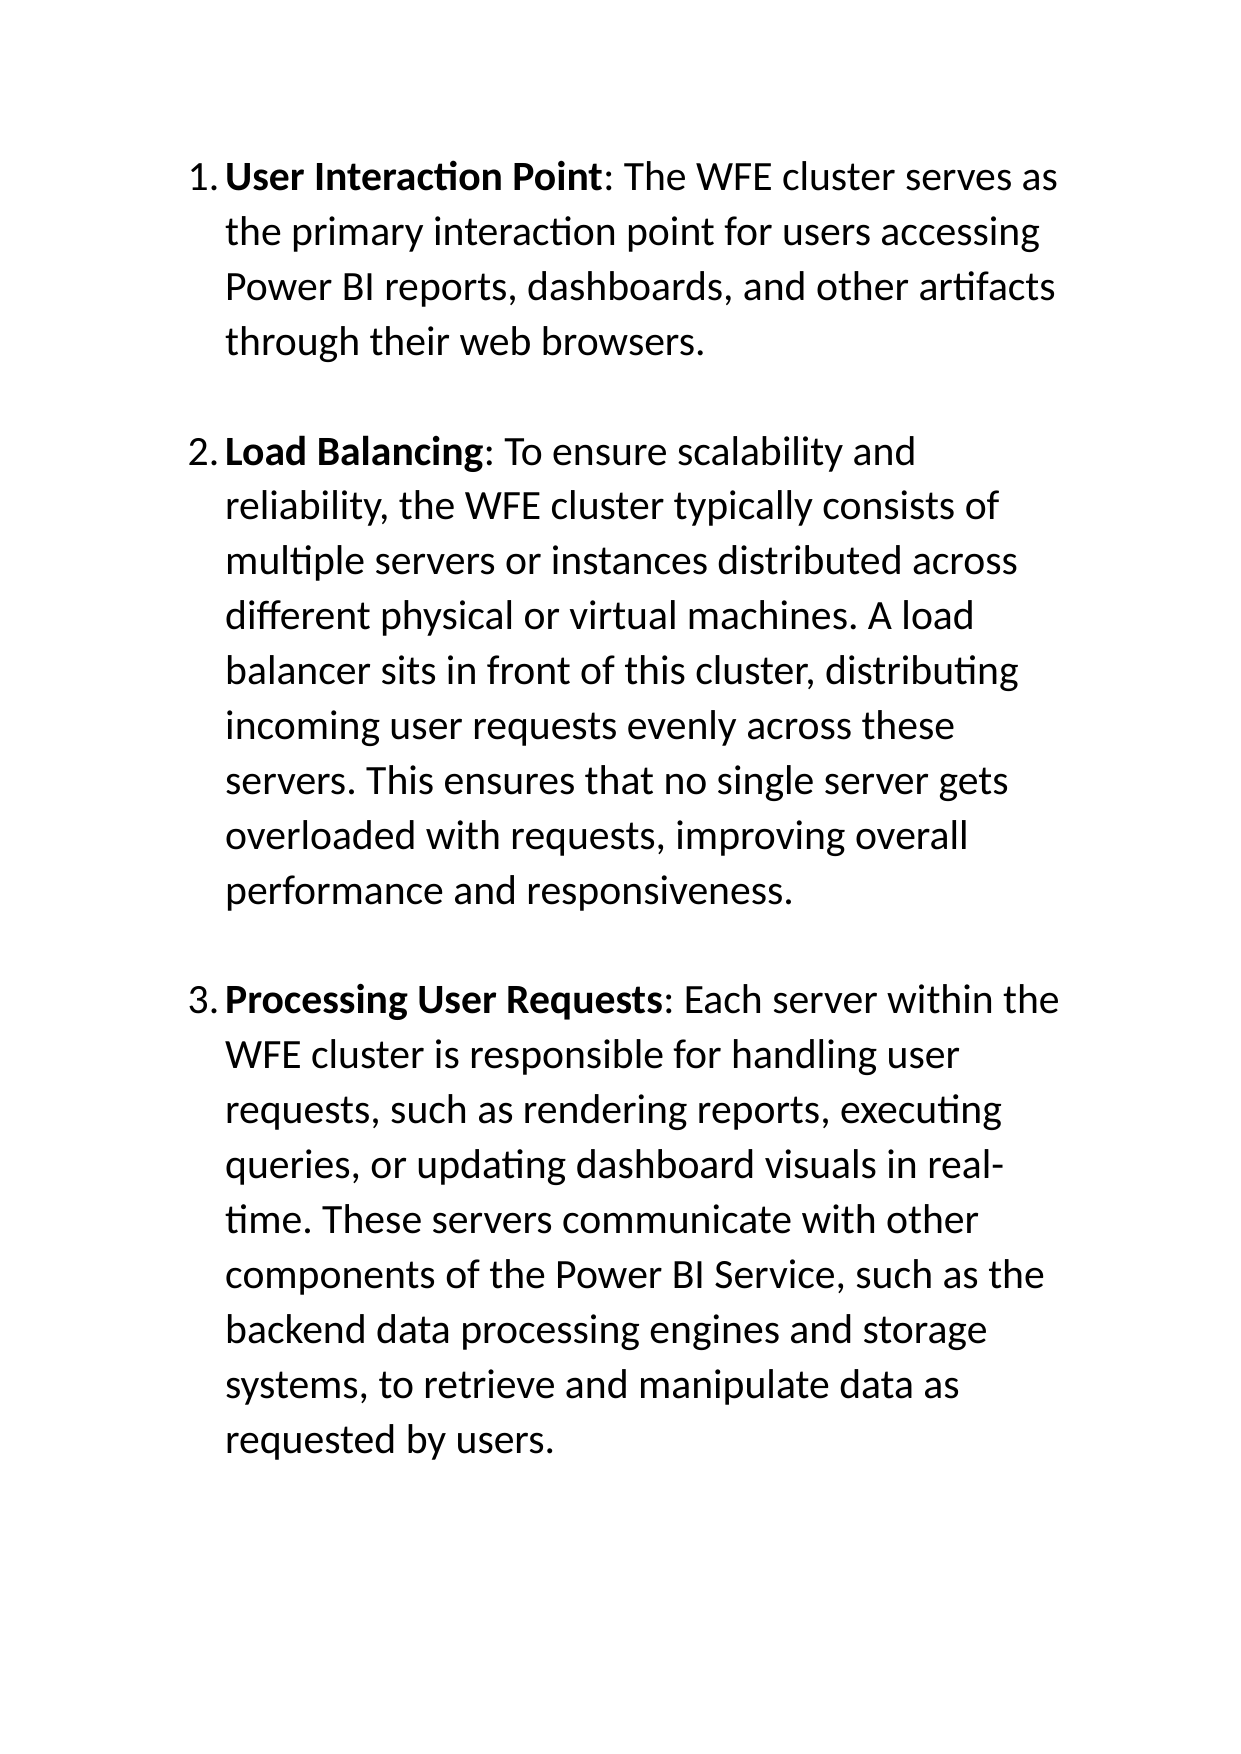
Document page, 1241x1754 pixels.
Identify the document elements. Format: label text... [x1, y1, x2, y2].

list Load Balancing: To ensure scalability and reliability, the WFE cluster typically consists of multiple servers or instances distributed across different physical or virtual machines. A load balancer sits in front of this cluster, distributing incoming user requests evenly across these servers. This ensures that no single server gets overloaded with requests, improving overall performance and responsiveness. [187, 424, 1090, 914]
list Processing User Requests: Each server within the WFE cluster is responsible for handling user requests, such as rendering reports, executing queries, or updating dashboard visuals in real-time. These servers communicate with other components of the Power BI Service, such as the backend data processing engines and storage systems, to retrieve and manipulate data as requested by users. [187, 973, 1090, 1463]
list User Interaction Point: The WFE cluster serves as the primary interaction point for users accessing Power BI reports, dashboards, and other artifacts through their web browsers. [187, 150, 1090, 366]
